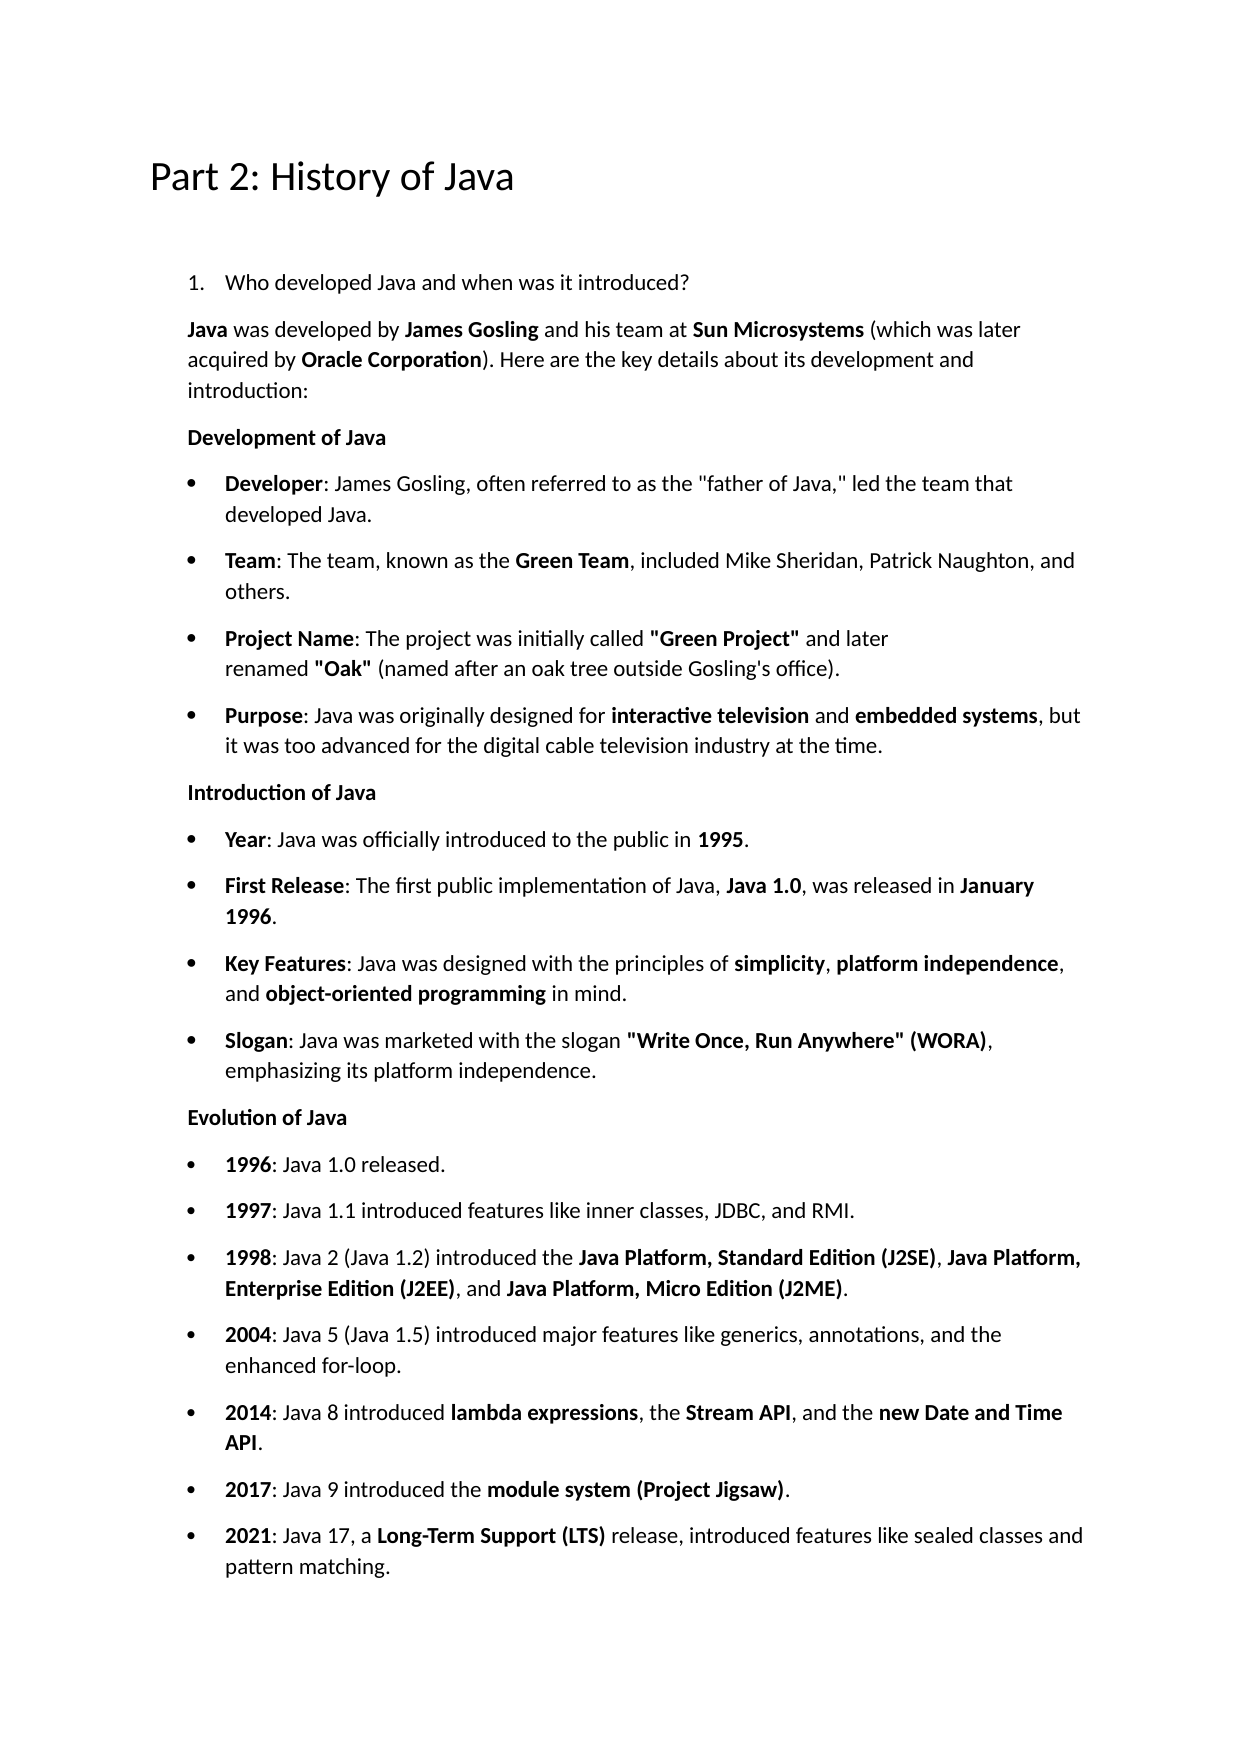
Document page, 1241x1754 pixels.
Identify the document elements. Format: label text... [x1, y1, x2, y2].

list 1998: Java 2 (Java 1.2) introduced the Java Platform, Standard Edition (J2SE), Java Platform, Enterprise Edition (J2EE), and Java Platform, Micro Edition (J2ME). [187, 1243, 1090, 1302]
text Part 2: History of Java [150, 150, 1090, 201]
list 2004: Java 5 (Java 1.5) introduced major features like generics, annotations, and the enhanced for-loop. [187, 1321, 1090, 1379]
text Introduction of Java [187, 778, 1090, 806]
list Slogan: Java was marketed with the slogan "Write Once, Run Anywhere" (WORA), emphasizing its platform independence. [187, 1026, 1090, 1084]
text Evolution of Java [187, 1103, 1090, 1131]
text Development of Java [187, 423, 1090, 451]
list 1997: Java 1.1 introduced features like inner classes, JDBC, and RMI. [187, 1197, 1090, 1224]
list 1996: Java 1.0 released. [187, 1150, 1090, 1178]
list 2014: Java 8 introduced lambda expressions, the Stream API, and the new Date and Time API. [187, 1398, 1090, 1456]
list Who developed Java and when was it introduced? [187, 268, 1090, 296]
list Purpose: Java was originally designed for interactive television and embedded systems, but it was too advanced for the digital cable television industry at the time. [187, 701, 1090, 759]
list First Release: The first public implementation of Java, Java 1.0, was released in January 1996. [187, 872, 1090, 930]
text Java was developed by James Gosling and his team at Sun Microsystems (which was later acquired by Oracle Corporation). Here are the key details about its development and introduction: [187, 315, 1090, 404]
list Key Features: Java was designed with the principles of simplicity, platform independence, and object-oriented programming in mind. [187, 949, 1090, 1007]
list Project Name: The project was initially called "Green Project" and later renamed "Oak" (named after an oak tree outside Gosling's office). [187, 624, 1090, 682]
list Developer: James Gosling, often referred to as the "father of Java," led the team that developed Java. [187, 469, 1090, 528]
list Year: Java was officially introduced to the public in 1995. [187, 825, 1090, 853]
list 2021: Java 17, a Long-Term Support (LTS) release, introduced features like sealed classes and pattern matching. [187, 1522, 1090, 1580]
list Team: The team, known as the Green Team, included Mike Sheridan, Patrick Naughton, and others. [187, 547, 1090, 605]
list 2017: Java 9 introduced the module system (Project Jigsaw). [187, 1475, 1090, 1503]
